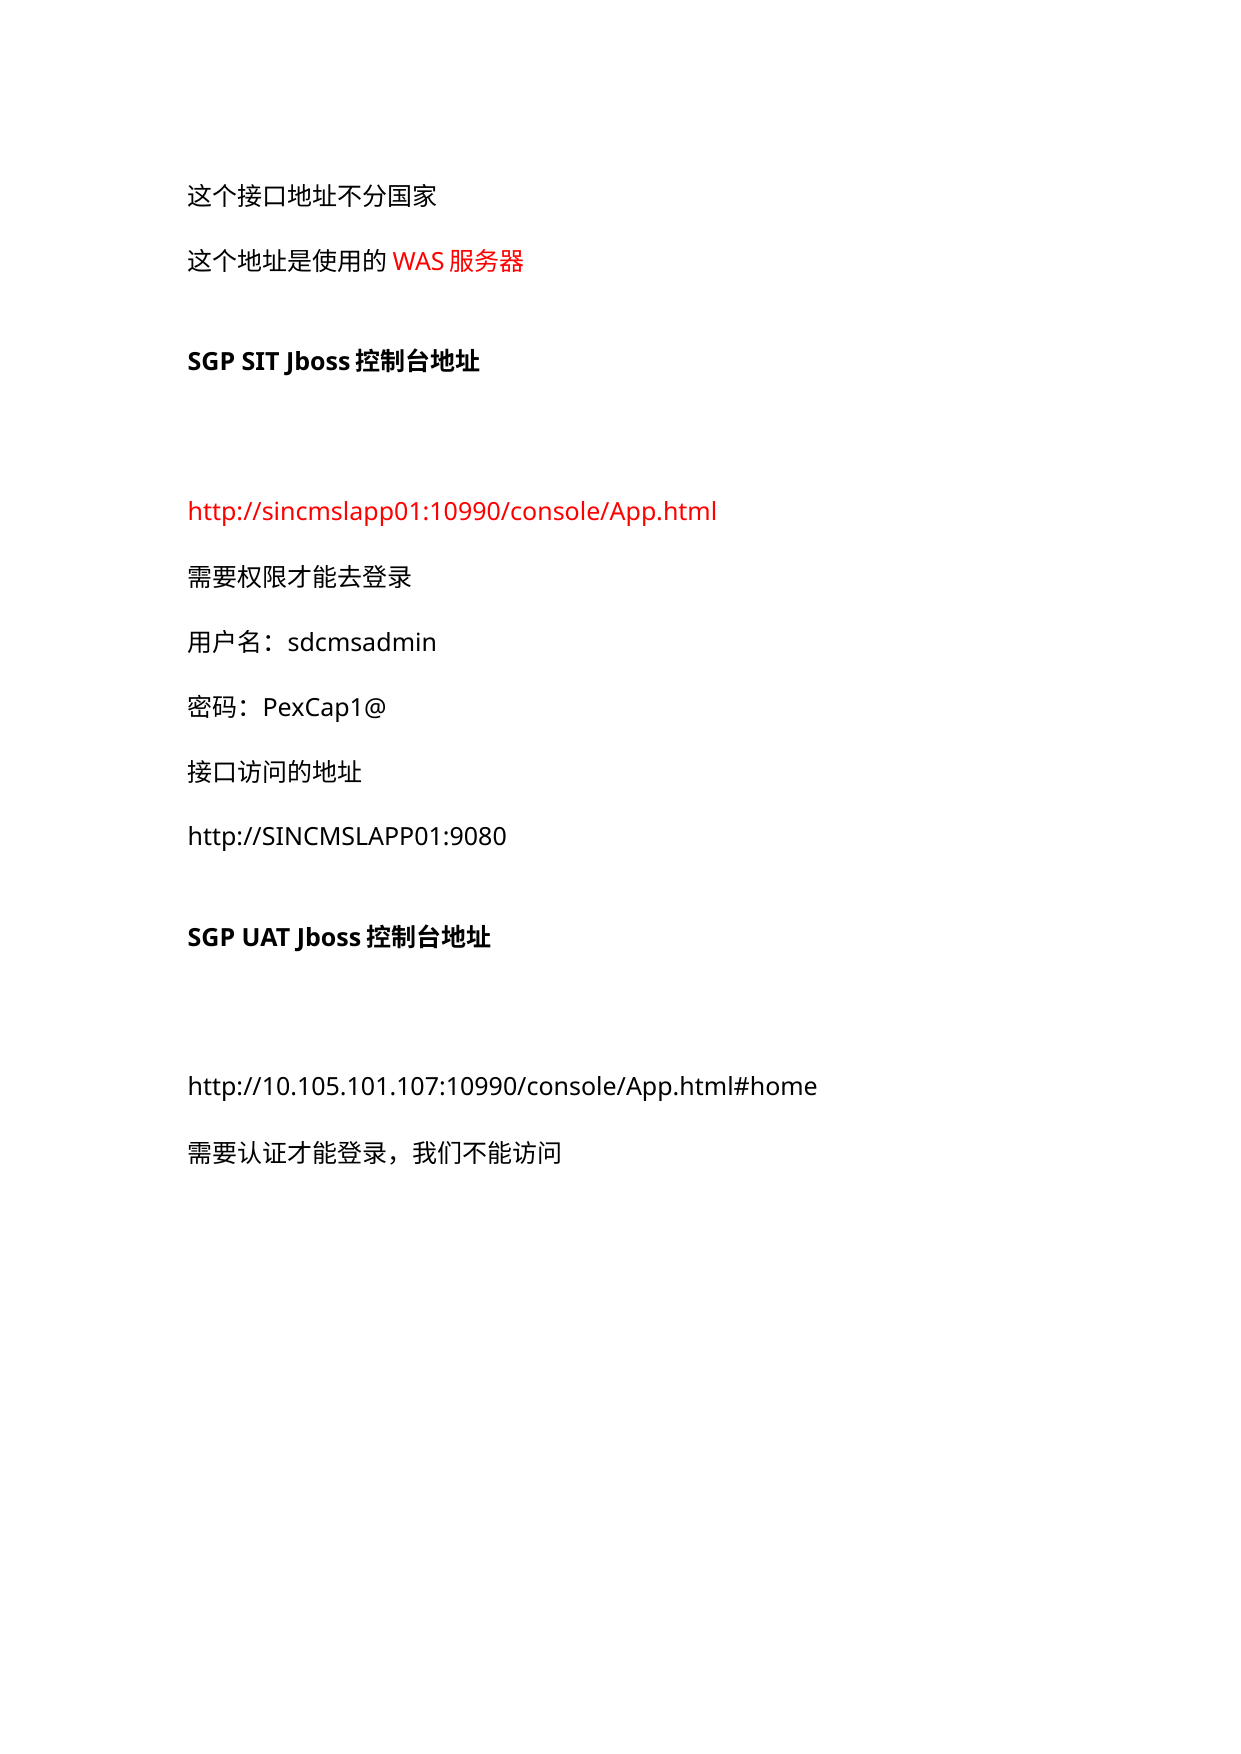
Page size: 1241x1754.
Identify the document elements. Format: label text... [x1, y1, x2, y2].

text http://sincmslapp01:10990/console/App.html [187, 478, 1053, 543]
text 用户名：sdcmsadmin [187, 608, 1053, 673]
text 需要认证才能登录，我们不能访问 [187, 1119, 1053, 1184]
text 这个接口地址不分国家 [187, 162, 1053, 227]
text 接口访问的地址 [187, 738, 1053, 803]
text 这个地址是使用的WAS服务器 [187, 227, 1053, 292]
subtitle SGP UAT Jboss控制台地址 [187, 903, 1053, 968]
text http://10.105.101.107:10990/console/App.html#home [187, 1054, 1053, 1119]
text 需要权限才能去登录 [187, 543, 1053, 608]
subtitle SGP SIT Jboss控制台地址 [187, 327, 1053, 392]
text 密码：PexCap1@ [187, 673, 1053, 738]
text http://SINCMSLAPP01:9080 [187, 803, 1053, 868]
